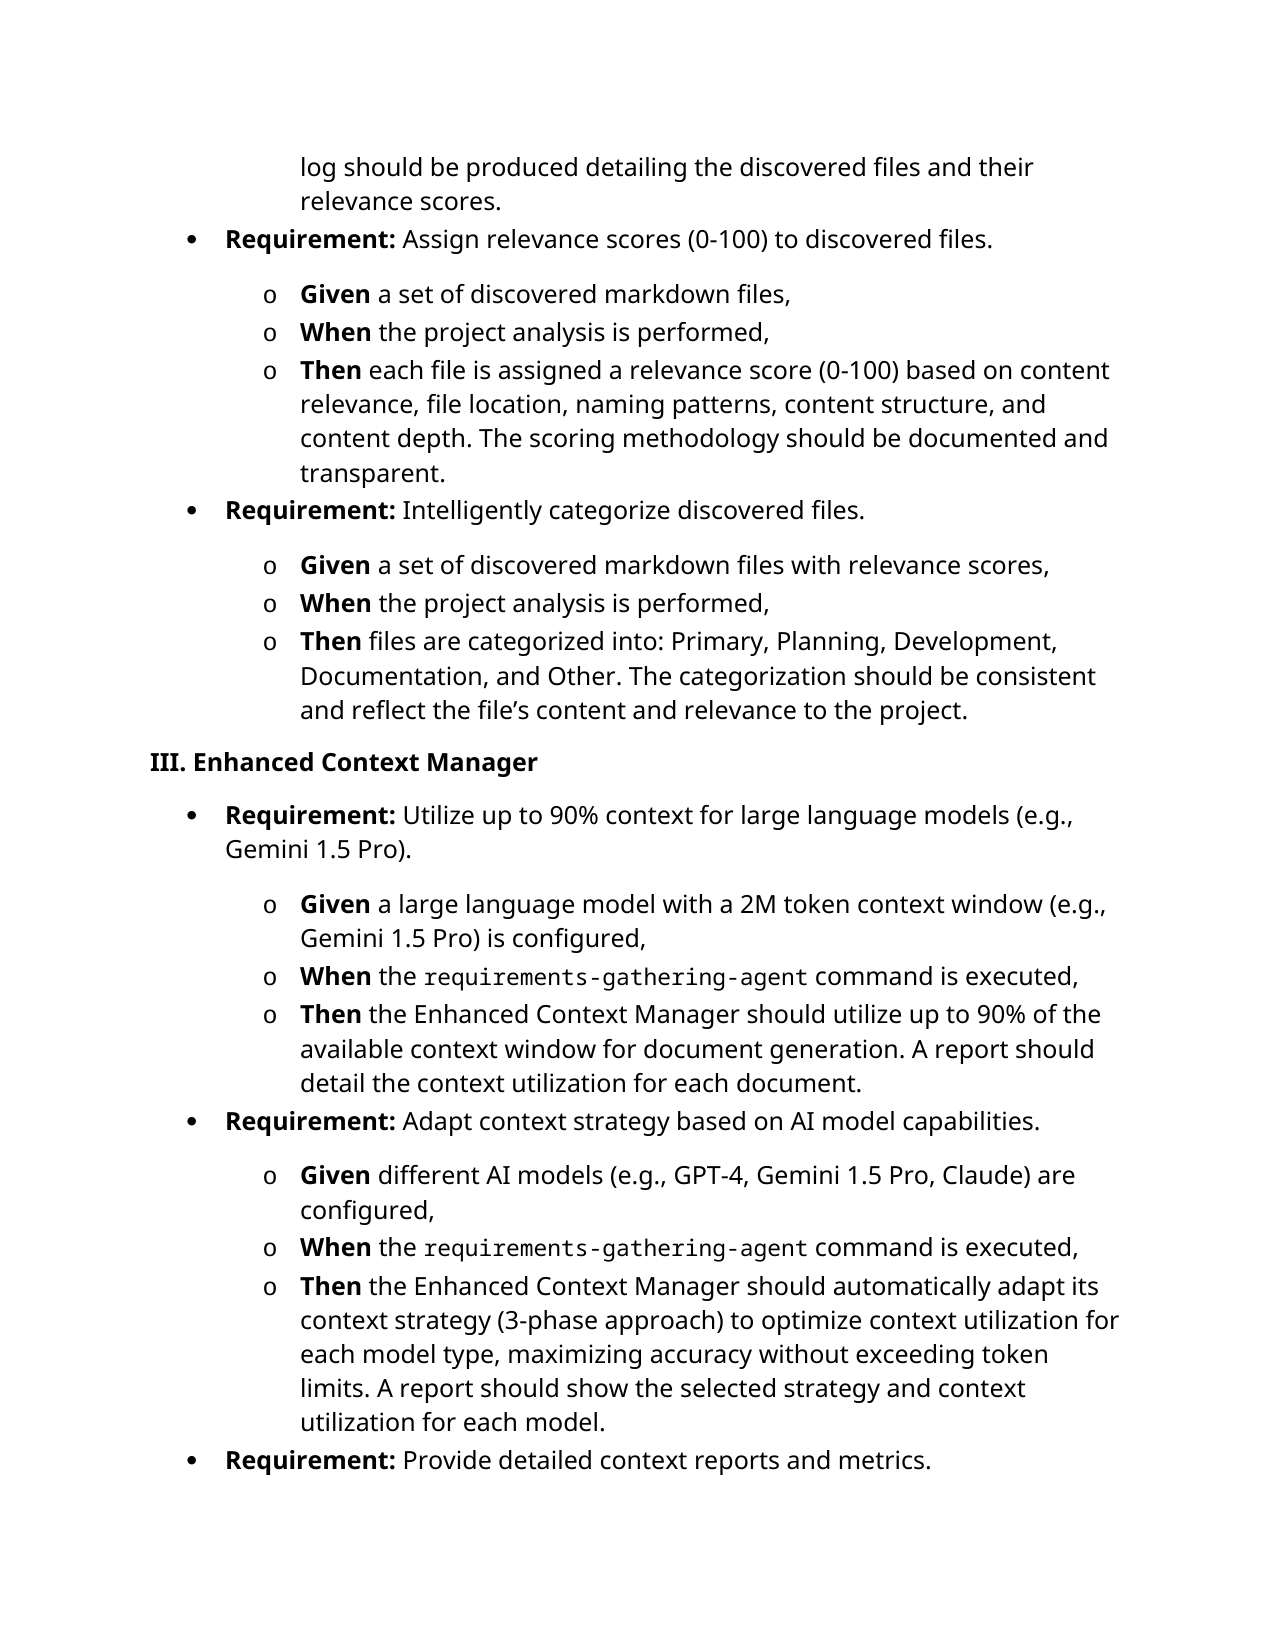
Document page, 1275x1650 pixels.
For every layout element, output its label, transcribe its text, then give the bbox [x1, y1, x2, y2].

list Given a large language model with a 2M token context window (e.g., Gemini 1.5 Pro) is configured, [262, 887, 1125, 955]
text III. Enhanced Context Manager [150, 745, 1125, 779]
list Then the Enhanced Context Manager should automatically adapt its context strategy (3-phase approach) to optimize context utilization for each model type, maximizing accuracy without exceeding token limits. A report should show the selected strategy and context utilization for each model. [262, 1268, 1125, 1439]
list Given a set of discovered markdown files with relevance scores, [262, 548, 1125, 582]
list When the project analysis is performed, [262, 315, 1125, 349]
list Requirement: Intelligently categorize discovered files. [187, 493, 1125, 527]
list Then files are categorized into: Primary, Planning, Development, Documentation, and Other. The categorization should be consistent and reflect the file’s content and relevance to the project. [262, 624, 1125, 726]
list Requirement: Assign relevance scores (0-100) to discovered files. [187, 222, 1125, 256]
list Requirement: Adapt context strategy based on AI model capabilities. [187, 1103, 1125, 1137]
list Requirement: Utilize up to 90% context for large language models (e.g., Gemini 1.5 Pro). [187, 798, 1125, 866]
list Requirement: Provide detailed context reports and metrics. [187, 1442, 1125, 1476]
list When the requirements-gathering-agent command is executed, [262, 1230, 1125, 1264]
list Then each file is assigned a relevance score (0-100) based on content relevance, file location, naming patterns, content structure, and content depth. The scoring methodology should be documented and transparent. [262, 353, 1125, 489]
list Given different AI models (e.g., GPT-4, Gemini 1.5 Pro, Claude) are configured, [262, 1158, 1125, 1226]
list When the project analysis is performed, [262, 586, 1125, 620]
list When the requirements-gathering-agent command is executed, [262, 959, 1125, 993]
list Then the Enhanced Context Manager should utilize up to 90% of the available context window for document generation. A report should detail the context utilization for each document. [262, 997, 1125, 1099]
list Given a set of discovered markdown files, [262, 277, 1125, 311]
